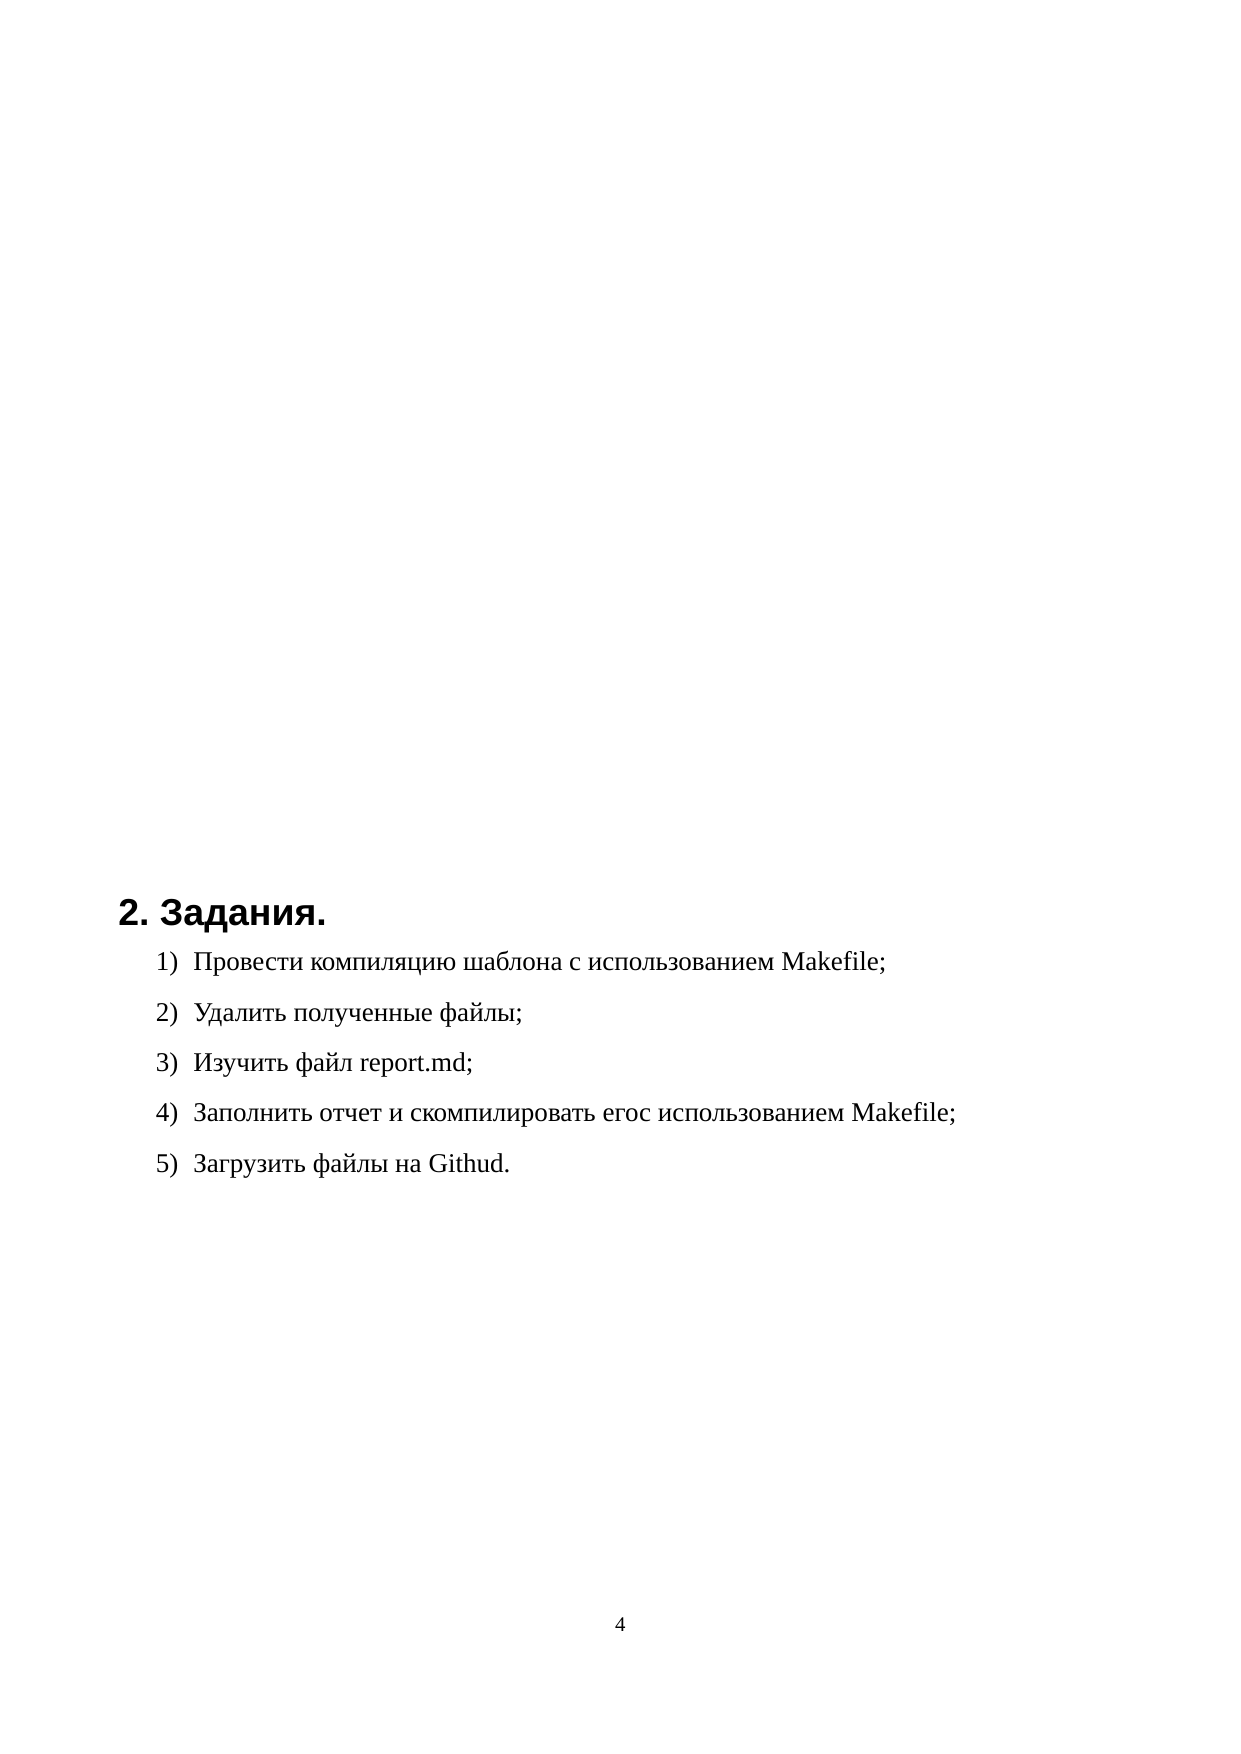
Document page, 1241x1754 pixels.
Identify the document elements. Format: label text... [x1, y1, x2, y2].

list Удалить полученные файлы; [156, 996, 1122, 1027]
list Изучить файл report.md; [156, 1046, 1122, 1077]
subtitle 2. Задания. [118, 890, 1122, 933]
list Провести компиляцию шаблона с использованием Makefile; [156, 945, 1122, 977]
list Заполнить отчет и скомпилировать егос использованием Makefile; [156, 1096, 1122, 1127]
list Загрузить файлы на Githud. [156, 1147, 1122, 1178]
